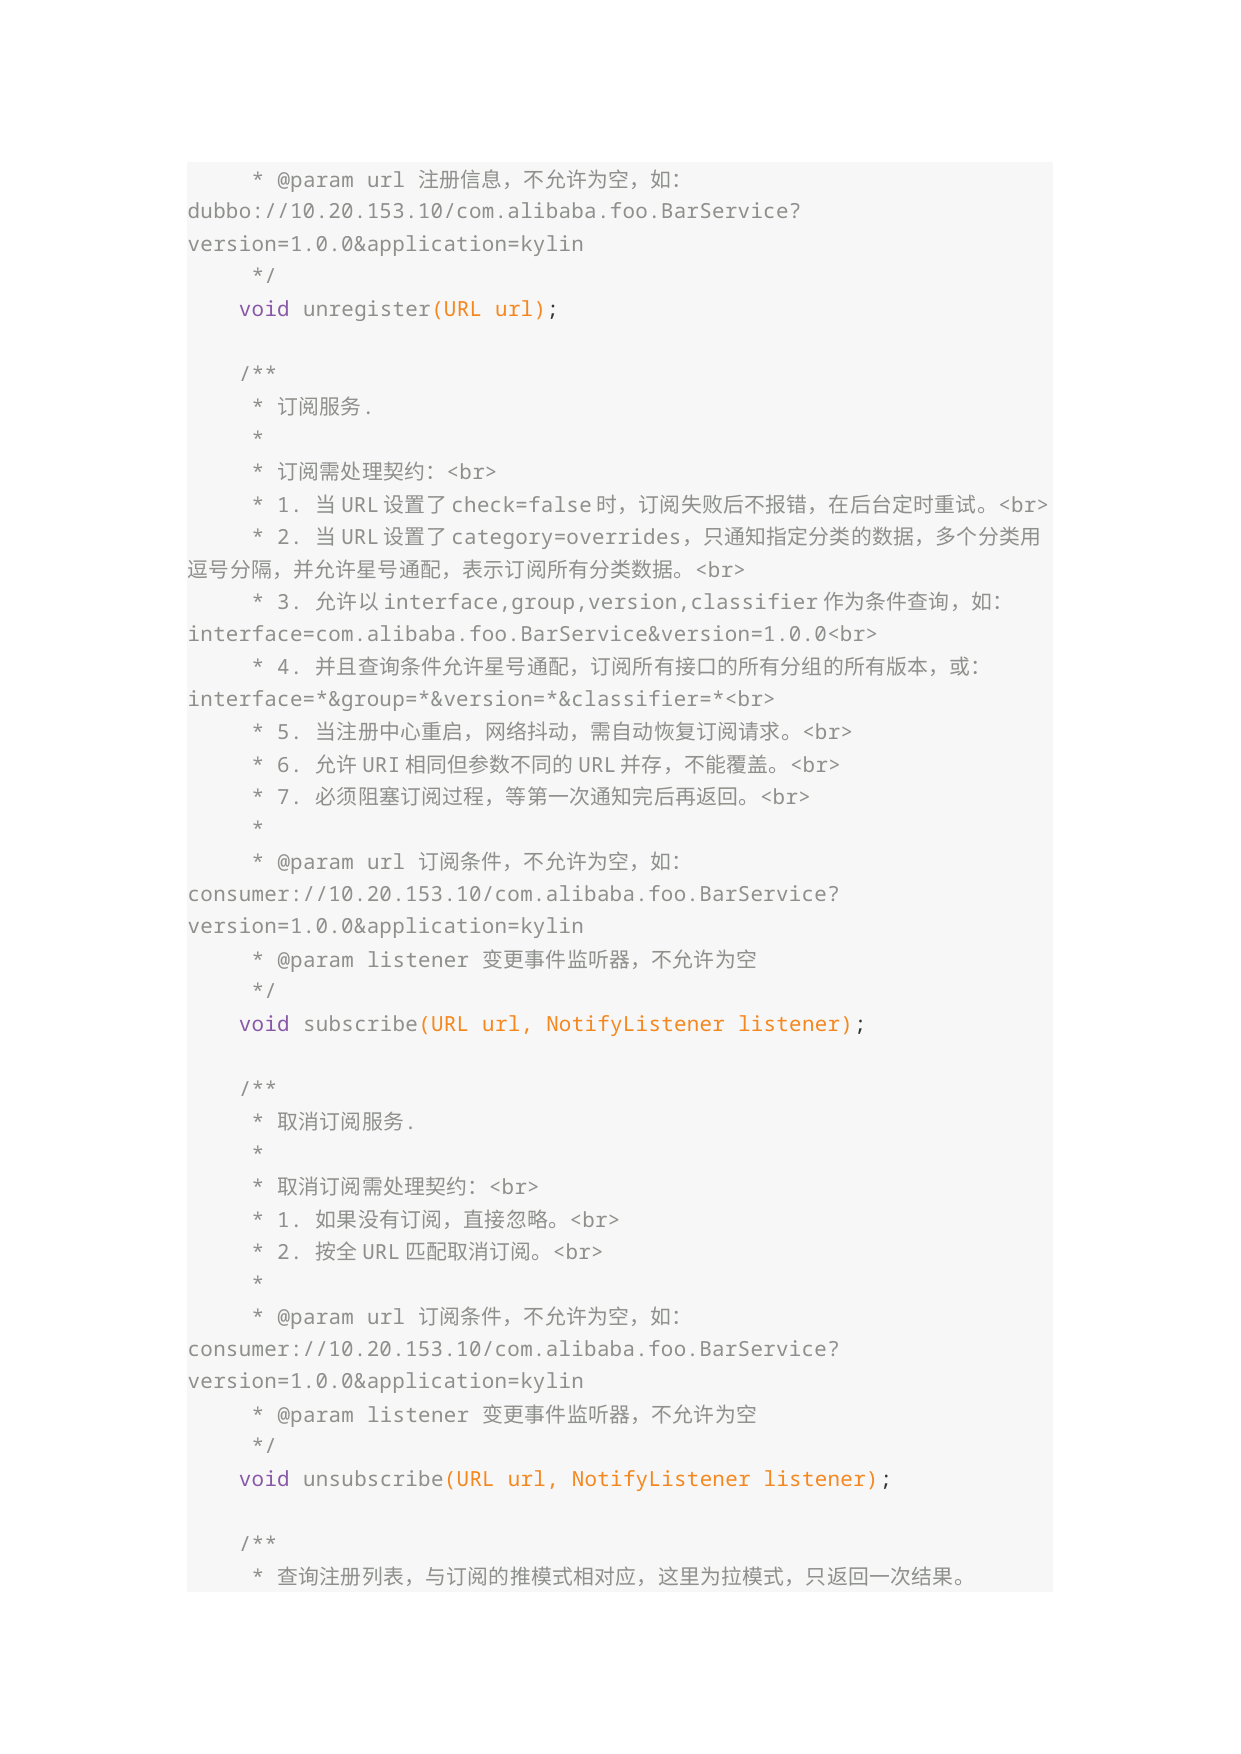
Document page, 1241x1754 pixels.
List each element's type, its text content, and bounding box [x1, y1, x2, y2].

text * @param listener 变更事件监听器，不允许为空 [187, 1397, 1053, 1429]
text * 4. 并且查询条件允许星号通配，订阅所有接口的所有分组的所有版本，或：interface=*&group=*&version=*&classifier=*<br> [187, 649, 1053, 714]
text /** [187, 1072, 1053, 1104]
text * 7. 必须阻塞订阅过程，等第一次通知完后再返回。<br> [187, 779, 1053, 812]
text * 6. 允许URI相同但参数不同的URL并存，不能覆盖。<br> [187, 747, 1053, 779]
text void unsubscribe(URL url, NotifyListener listener); [187, 1462, 1053, 1494]
text * 1. 当URL设置了check=false时，订阅失败后不报错，在后台定时重试。<br> [187, 487, 1053, 519]
text void subscribe(URL url, NotifyListener listener); [187, 1007, 1053, 1039]
text * @param url 注册信息，不允许为空，如：dubbo://10.20.153.10/com.alibaba.foo.BarService?version=1.0.0&application=kylin [187, 162, 1053, 259]
text * [187, 1267, 1053, 1299]
text */ [187, 259, 1053, 292]
text * 5. 当注册中心重启，网络抖动，需自动恢复订阅请求。<br> [187, 714, 1053, 747]
text /** [187, 357, 1053, 389]
text */ [187, 1429, 1053, 1462]
text * @param listener 变更事件监听器，不允许为空 [187, 942, 1053, 974]
text * 订阅需处理契约：<br> [187, 454, 1053, 487]
text * 2. 按全URL匹配取消订阅。<br> [187, 1234, 1053, 1267]
text * [187, 422, 1053, 454]
text * 2. 当URL设置了category=overrides，只通知指定分类的数据，多个分类用逗号分隔，并允许星号通配，表示订阅所有分类数据。<br> [187, 519, 1053, 584]
text void unregister(URL url); [187, 292, 1053, 324]
text * @param url 订阅条件，不允许为空，如：consumer://10.20.153.10/com.alibaba.foo.BarService?version=1.0.0&application=kylin [187, 844, 1053, 942]
text * 取消订阅服务. [187, 1104, 1053, 1137]
text * 取消订阅需处理契约：<br> [187, 1169, 1053, 1202]
text * 1. 如果没有订阅，直接忽略。<br> [187, 1202, 1053, 1234]
text * 订阅服务. [187, 389, 1053, 422]
text * 查询注册列表，与订阅的推模式相对应，这里为拉模式，只返回一次结果。 [187, 1559, 1053, 1592]
text * [187, 812, 1053, 844]
text * 3. 允许以interface,group,version,classifier作为条件查询，如：interface=com.alibaba.foo.BarService&version=1.0.0<br> [187, 584, 1053, 649]
text /** [187, 1527, 1053, 1559]
text * [187, 1137, 1053, 1169]
text * @param url 订阅条件，不允许为空，如：consumer://10.20.153.10/com.alibaba.foo.BarService?version=1.0.0&application=kylin [187, 1299, 1053, 1397]
text */ [187, 974, 1053, 1007]
